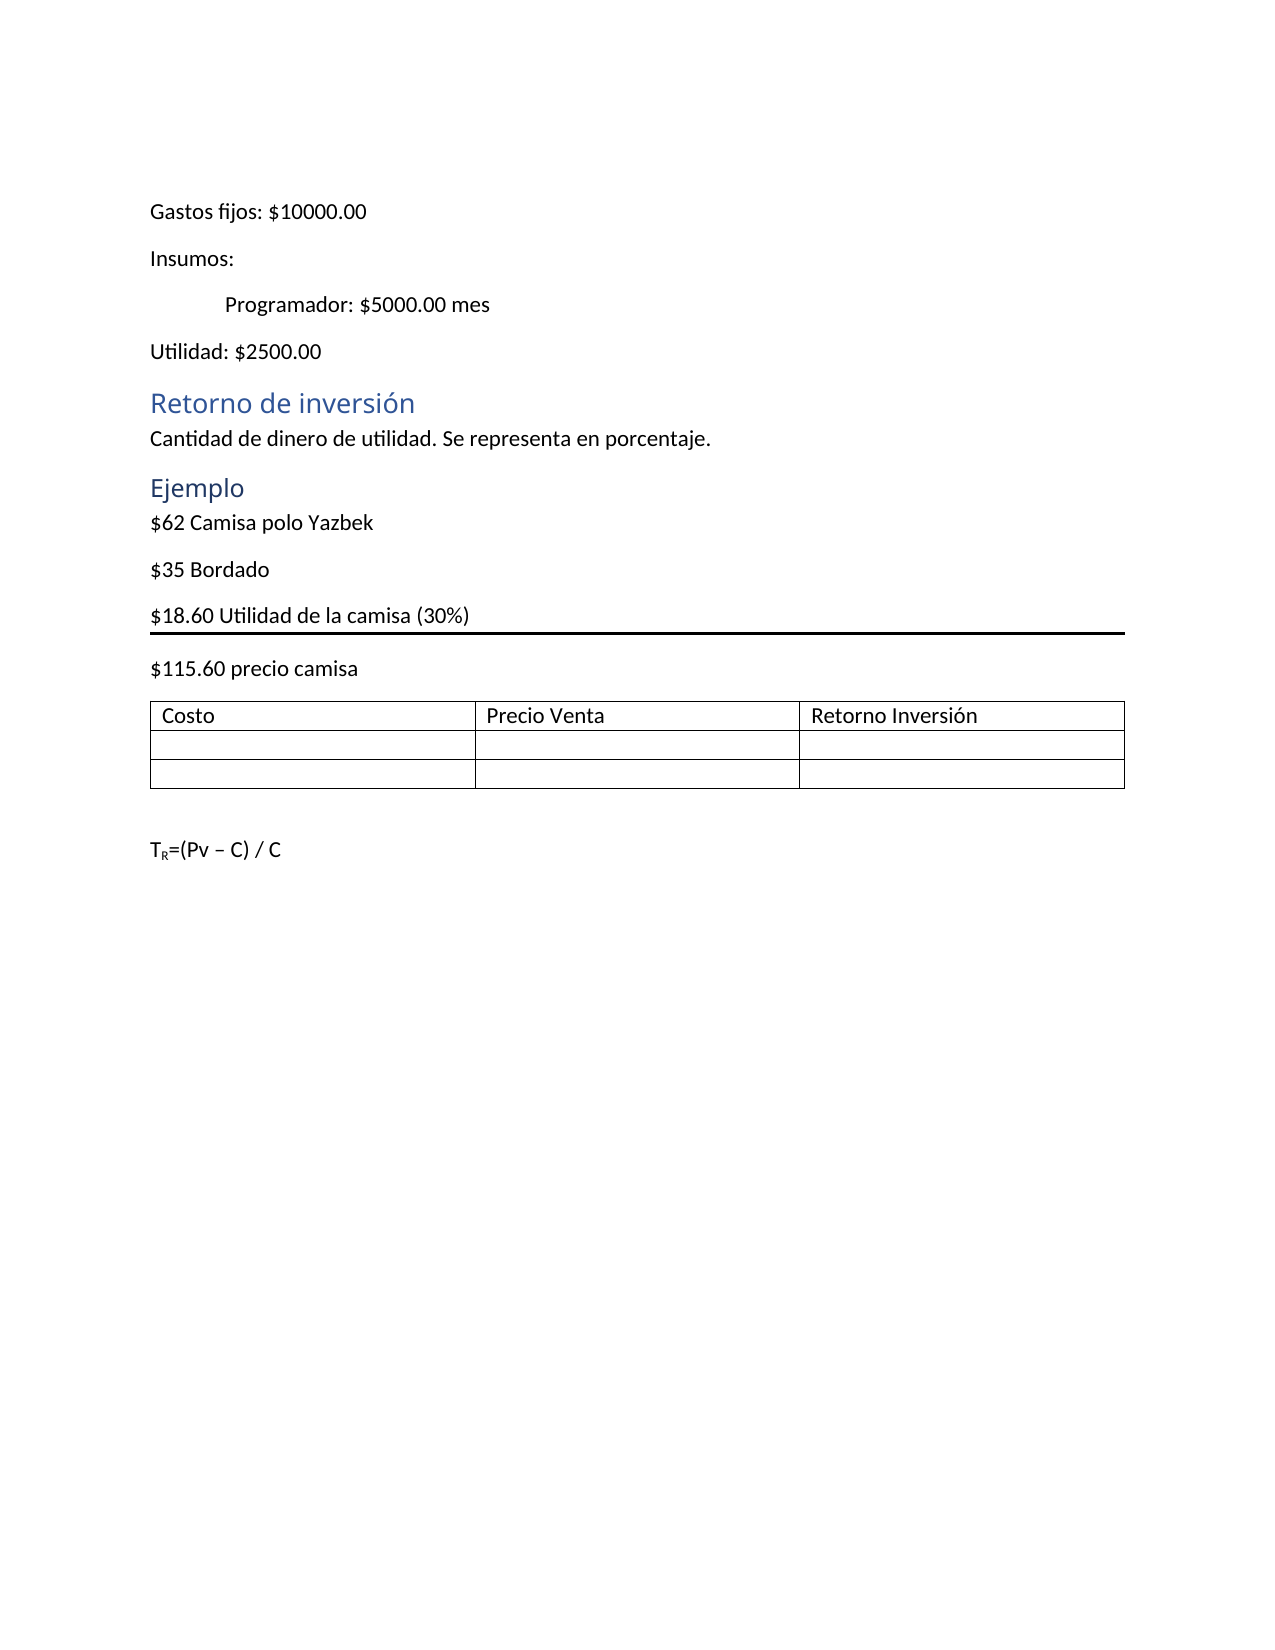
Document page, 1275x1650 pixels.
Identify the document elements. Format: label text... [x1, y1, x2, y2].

text $115.60 precio camisa [150, 654, 1125, 682]
table_cell [476, 731, 799, 759]
text Programador: $5000.00 mes [150, 291, 1125, 319]
text $18.60 Utilidad de la camisa (30%) [150, 602, 1125, 632]
table_cell [151, 731, 475, 759]
table_cell [151, 760, 475, 788]
text $35 Bordado [150, 555, 1125, 583]
table_header Costo [151, 702, 475, 729]
table_header Precio Venta [476, 702, 799, 729]
table_cell [800, 731, 1124, 759]
subtitle Ejemplo [150, 471, 1125, 505]
text $62 Camisa polo Yazbek [150, 508, 1125, 536]
text TR=(Pv – C) / C [150, 836, 1125, 864]
text Cantidad de dinero de utilidad. Se representa en porcentaje. [150, 424, 1125, 452]
subtitle Retorno de inversión [150, 384, 1125, 421]
table_header Retorno Inversión [800, 702, 1124, 729]
table_cell [800, 760, 1124, 788]
text Gastos fijos: $10000.00 [150, 197, 1125, 225]
table_cell [476, 760, 799, 788]
text Insumos: [150, 244, 1125, 272]
text Utilidad: $2500.00 [150, 337, 1125, 366]
